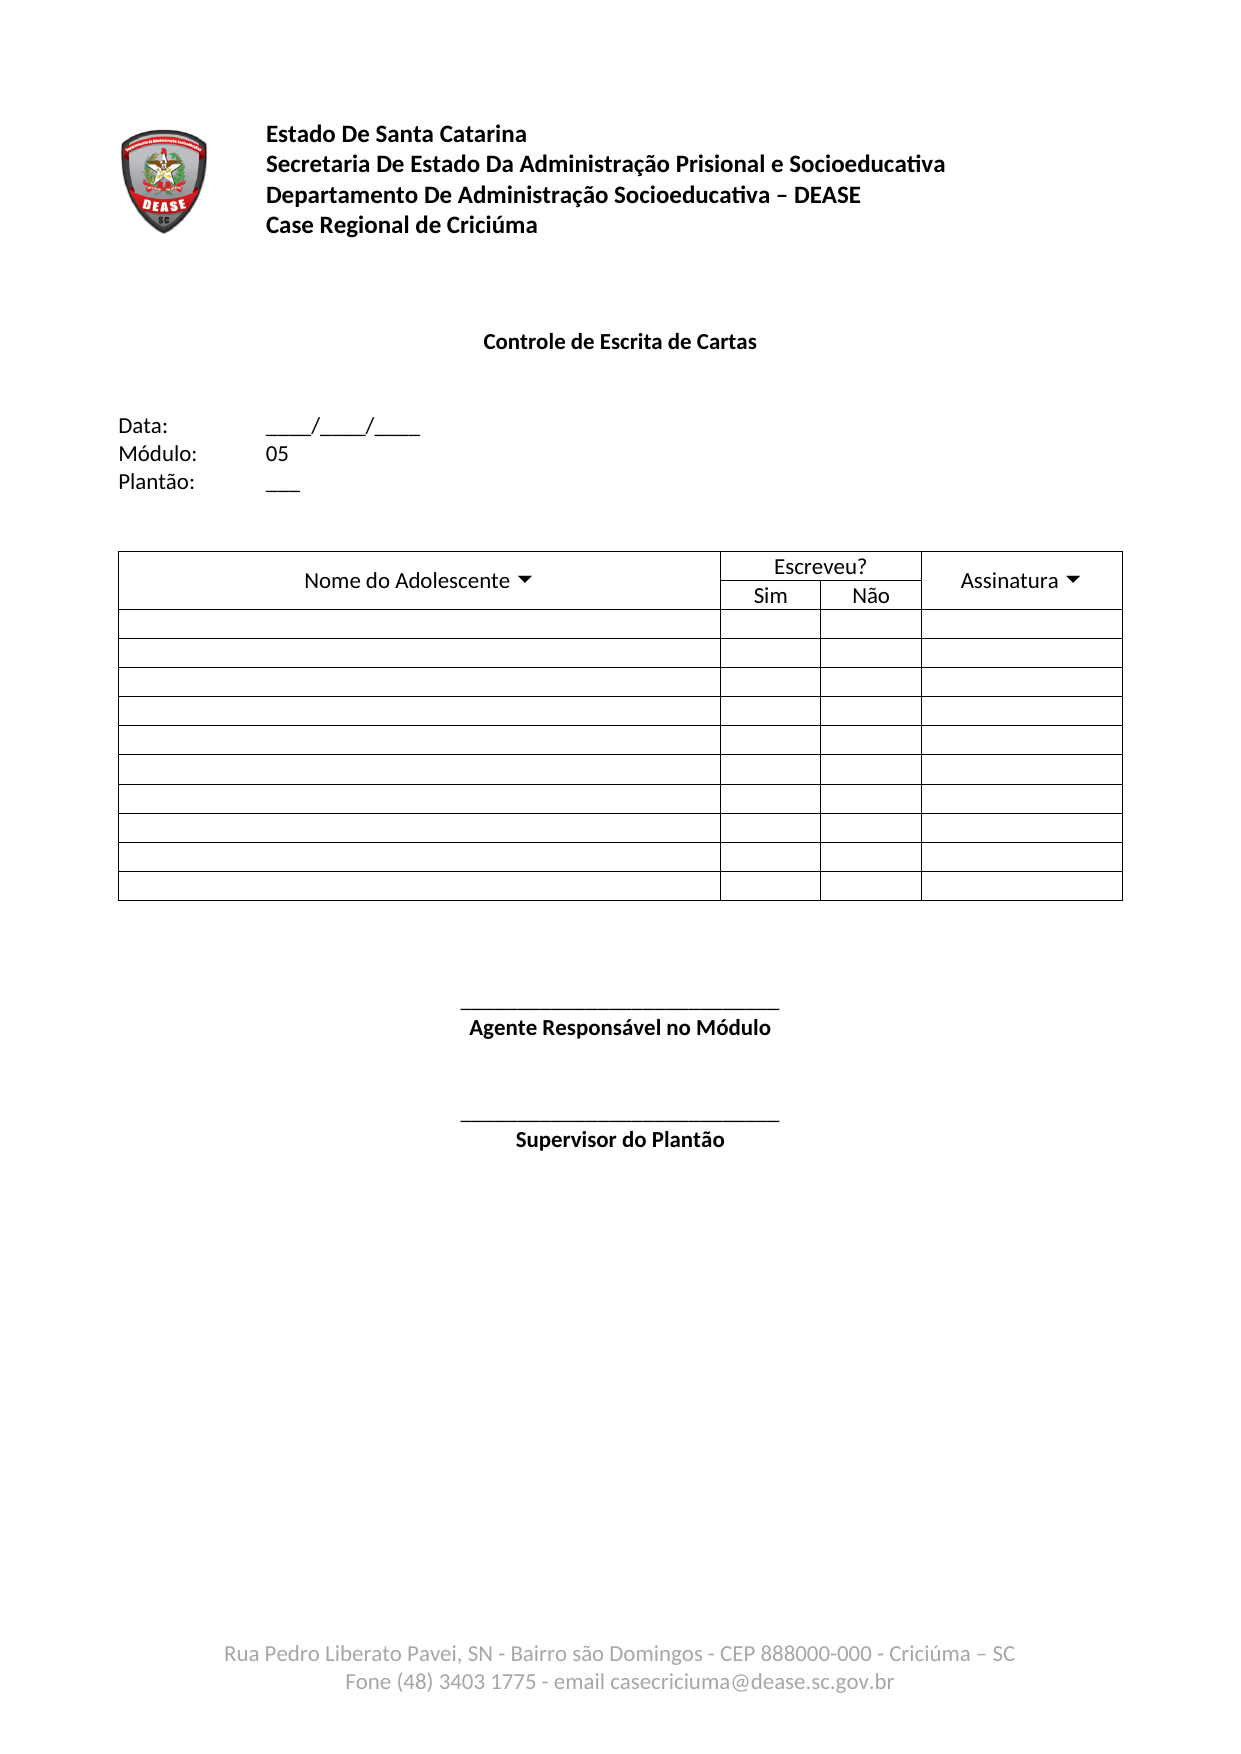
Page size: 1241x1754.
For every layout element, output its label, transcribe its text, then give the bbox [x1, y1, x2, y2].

text Data: ____/____/____ [118, 411, 1122, 439]
text Agente Responsável no Módulo [118, 1013, 1122, 1041]
table_cell Sim [721, 581, 820, 609]
table_cell [821, 668, 921, 696]
table_cell [721, 785, 820, 812]
text Case Regional de Criciúma [192, 210, 1122, 240]
text Departamento De Administração Socioeducativa – DEASE [209, 179, 1122, 210]
table_cell [922, 726, 1122, 754]
table_cell [922, 668, 1122, 696]
table_header Escreveu? [721, 552, 921, 580]
text Secretaria De Estado Da Administração Prisional e Socioeducativa [209, 149, 1122, 179]
table_cell [119, 668, 720, 696]
text Módulo: 05 [118, 439, 1122, 467]
text Rua Pedro Liberato Pavei, SN - Bairro são Domingos - CEP 888000-000 - Criciúma – SC [118, 1639, 1122, 1667]
table_header Assinatura [922, 552, 1122, 609]
table_cell [821, 610, 921, 638]
picture [118, 128, 209, 236]
table_cell [922, 639, 1122, 667]
table_cell [119, 639, 720, 667]
table_cell [721, 872, 820, 900]
text Estado De Santa Catarina [192, 118, 1122, 149]
table_cell [821, 697, 921, 725]
text Plantão: ___ [118, 467, 1122, 495]
text Fone (48) 3403 1775 - email casecriciuma@dease.sc.gov.br [118, 1667, 1122, 1695]
table_cell [922, 610, 1122, 638]
table_cell [721, 668, 820, 696]
table_cell [119, 610, 720, 638]
table_cell [922, 843, 1122, 871]
table_cell [721, 755, 820, 783]
table_cell [721, 843, 820, 871]
table_cell [119, 814, 720, 842]
table_cell [119, 755, 720, 783]
table_cell [721, 639, 820, 667]
table_cell [821, 785, 921, 812]
table_cell [721, 726, 820, 754]
table_cell [922, 785, 1122, 812]
text ____________________________ [118, 1097, 1122, 1125]
table_cell [922, 755, 1122, 783]
table_cell [721, 697, 820, 725]
table_cell [119, 872, 720, 900]
table_cell [721, 610, 820, 638]
table_cell [119, 697, 720, 725]
table_cell [821, 726, 921, 754]
table_header Nome do Adolescente [119, 552, 720, 609]
text Controle de Escrita de Cartas [118, 327, 1122, 355]
table_cell [821, 843, 921, 871]
table_cell [922, 872, 1122, 900]
table_cell [119, 726, 720, 754]
table_cell Não [821, 581, 921, 609]
text ____________________________ [118, 985, 1122, 1013]
table_cell [821, 814, 921, 842]
table_cell [721, 814, 820, 842]
table_cell [821, 755, 921, 783]
table_cell [922, 697, 1122, 725]
table_cell [922, 814, 1122, 842]
table_cell [119, 843, 720, 871]
table_cell [119, 785, 720, 812]
table_cell [821, 639, 921, 667]
table_cell [821, 872, 921, 900]
text Supervisor do Plantão [118, 1125, 1122, 1153]
